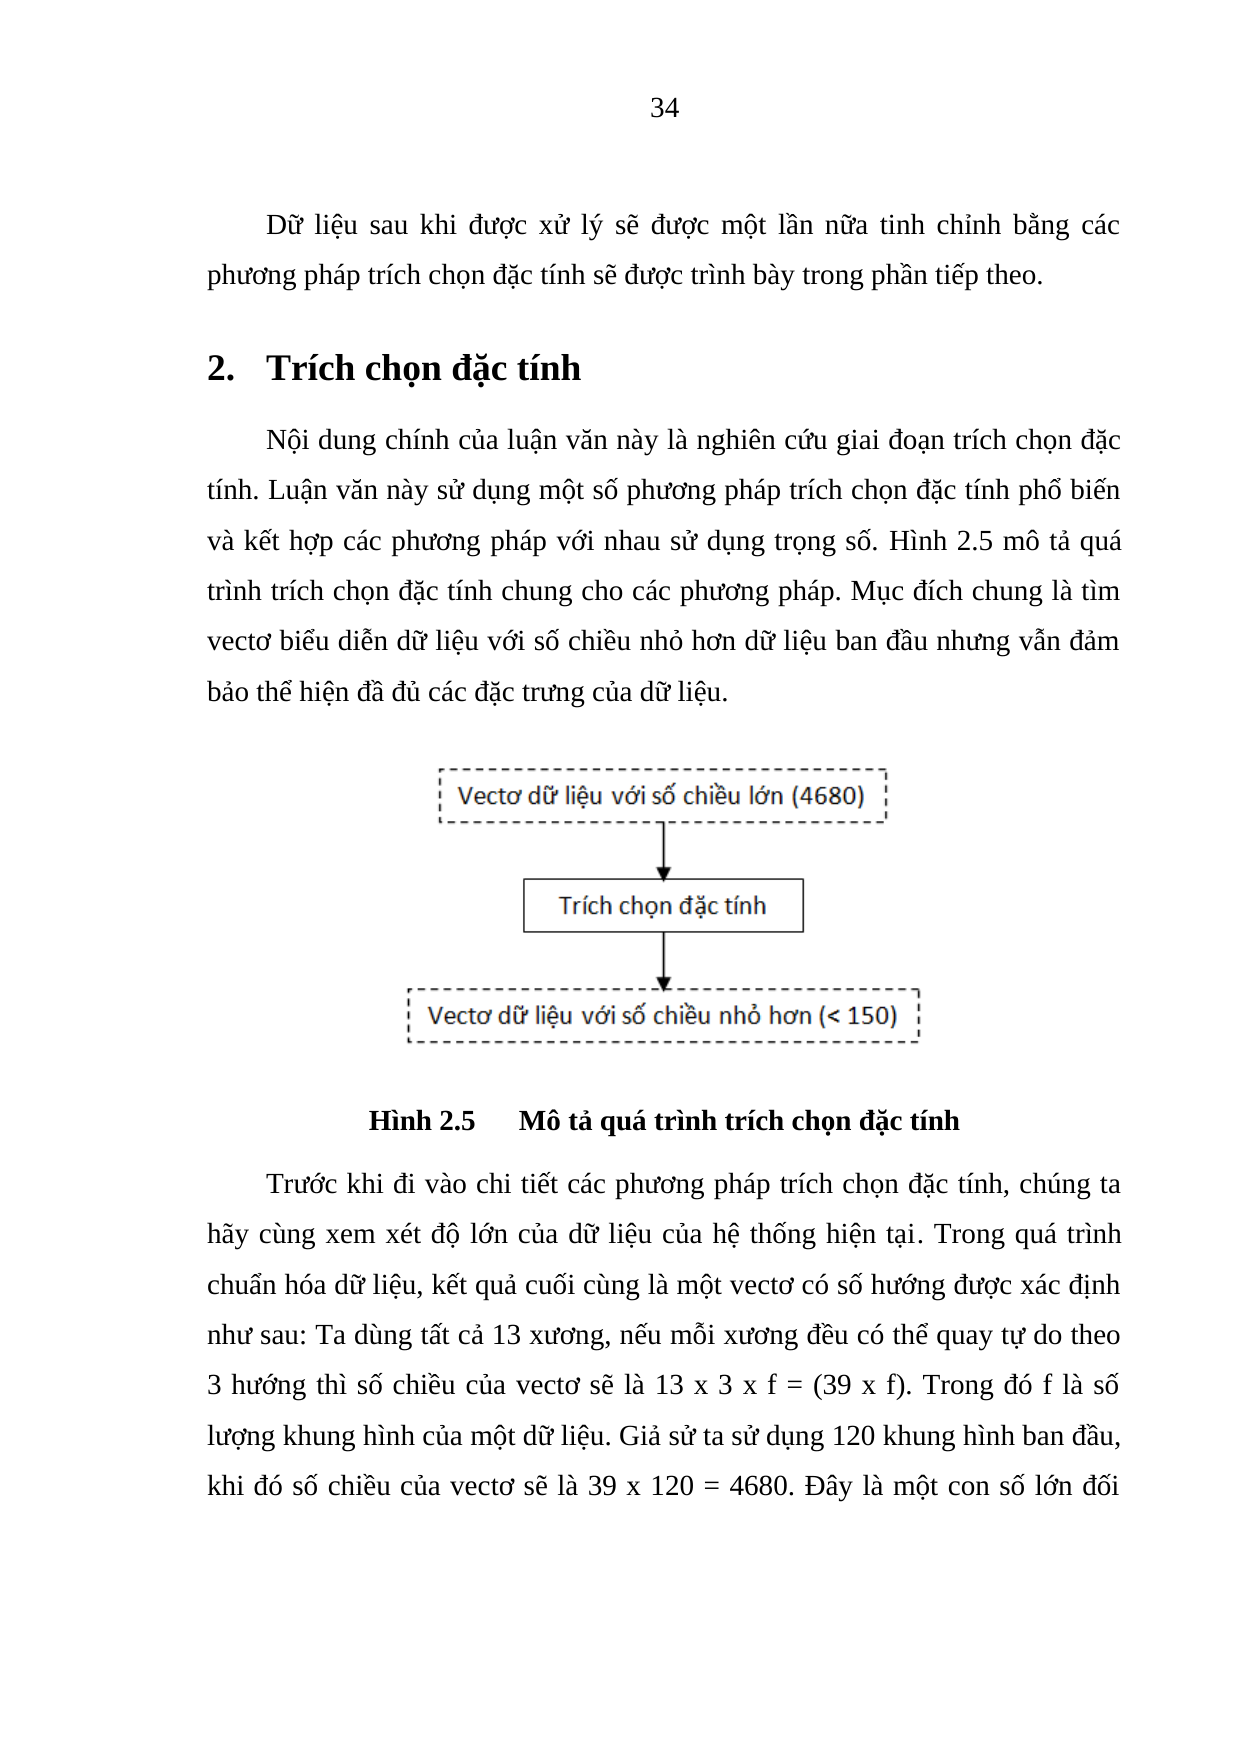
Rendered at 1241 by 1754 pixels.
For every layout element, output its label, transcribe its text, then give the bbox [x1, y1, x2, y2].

text Dữ liệu sau khi được xử lý sẽ được một lần nữa tinh chỉnh bằng các phương pháp trích chọn đặc tính sẽ được trình bày trong phần tiếp theo. [207, 207, 1122, 291]
picture [331, 723, 998, 1087]
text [207, 1166, 1122, 1502]
text Nội dung chính của luận văn này là nghiên cứu giai đoạn trích chọn đặc tính. Luận văn này sử dụng một số phương pháp trích chọn đặc tính phổ biến và kết hợp các phương pháp với nhau sử dụng trọng số. Hình 2.5 mô tả quá trình trích chọn đặc tính chung cho các phương pháp. Mục đích chung là tìm vectơ biểu diễn dữ liệu với số chiều nhỏ hơn dữ liệu ban đầu nhưng vẫn đảm bảo thể hiện đầ đủ các đặc trưng của dữ liệu. [207, 422, 1122, 707]
subtitle Trích chọn đặc tính [207, 345, 1122, 388]
text Mô tả quá trình trích chọn đặc tính [207, 1103, 1122, 1137]
